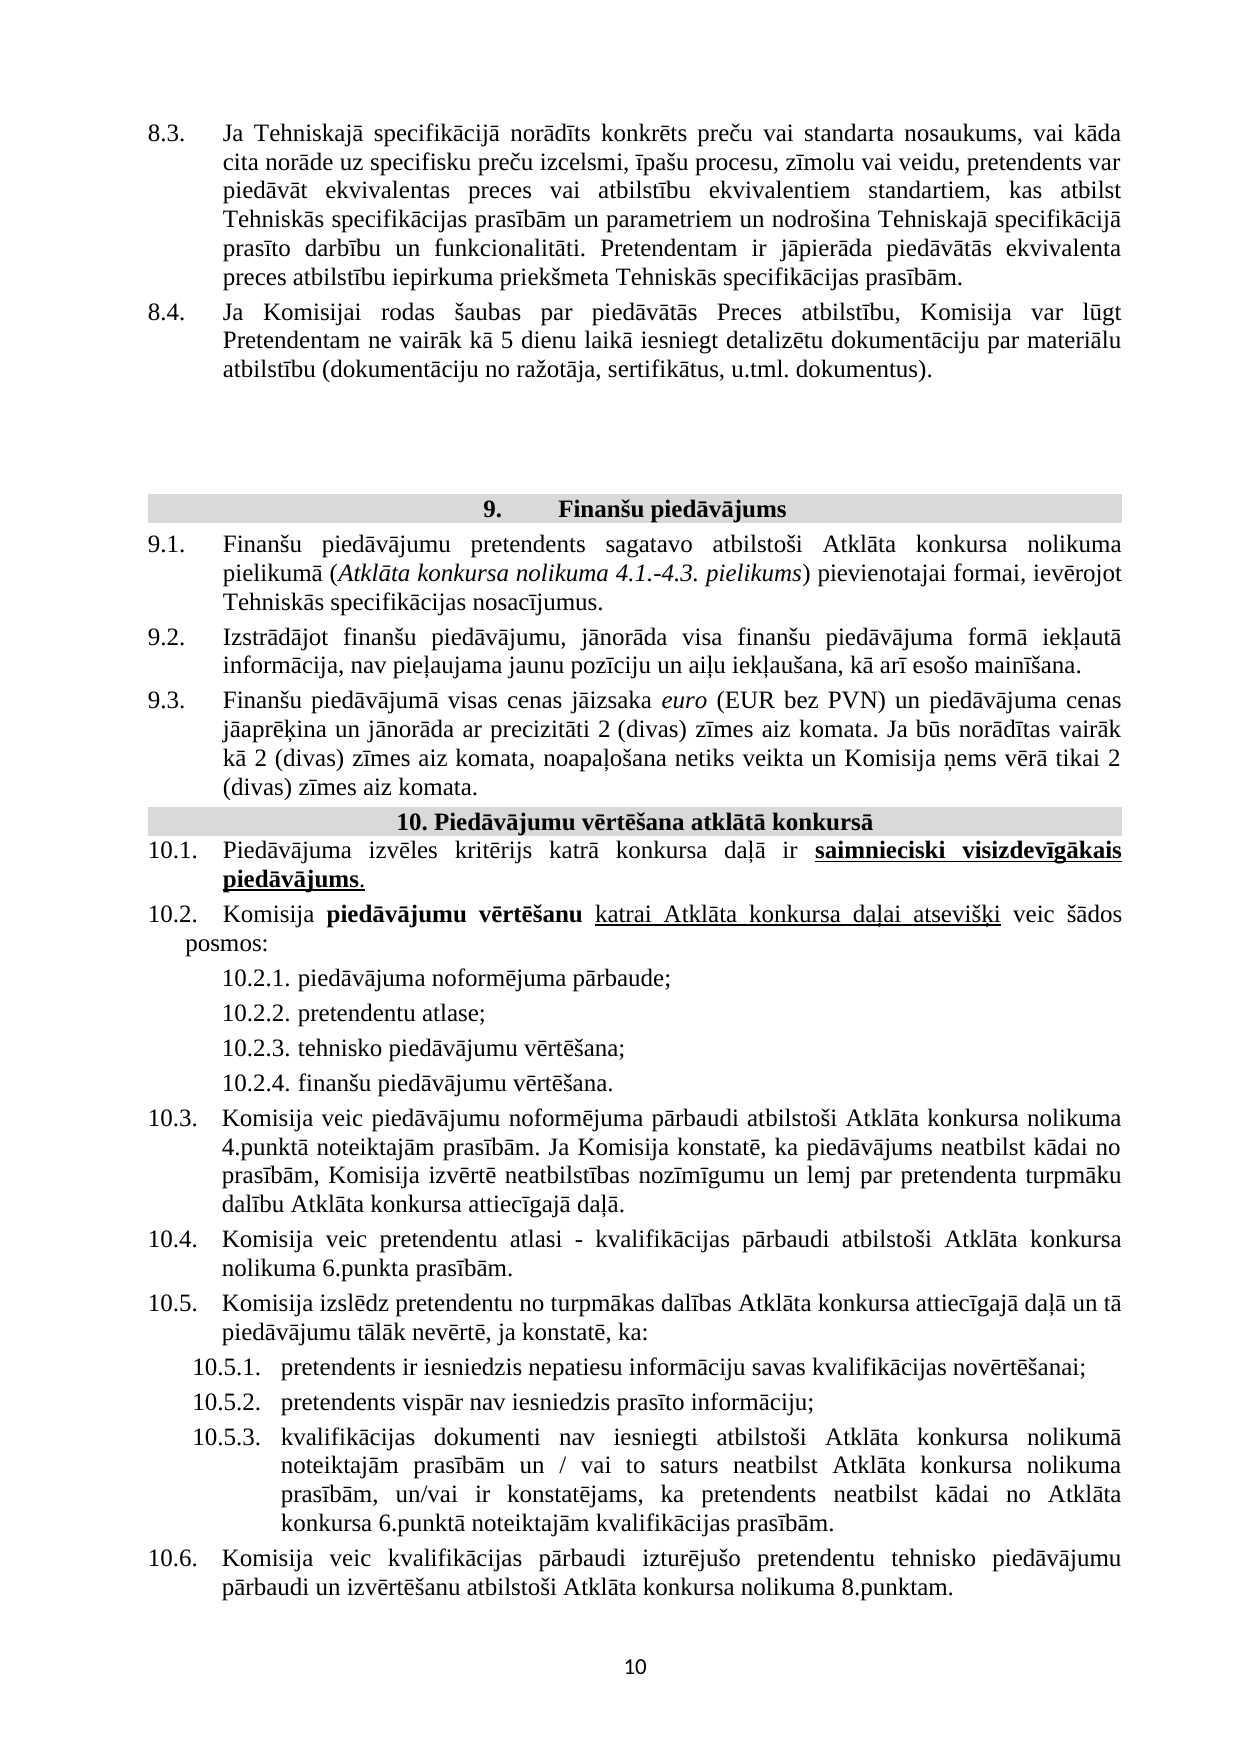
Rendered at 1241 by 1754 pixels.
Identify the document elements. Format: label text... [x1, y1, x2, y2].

list Finanšu piedāvājumu pretendents sagatavo atbilstoši Atklāta konkursa nolikuma pielikumā (Atklāta konkursa nolikuma 4.1.-4.3. pielikums) pievienotajai formai, ievērojot Tehniskās specifikācijas nosacījumus. [148, 529, 1122, 616]
list Piedāvājumu vērtēšana atklātā konkursā [148, 807, 1122, 836]
list Komisija veic kvalifikācijas pārbaudi izturējušo pretendentu tehnisko piedāvājumu pārbaudi un izvērtēšanu atbilstoši Atklāta konkursa nolikuma 8.punktam. [148, 1543, 1122, 1601]
list Komisija izslēdz pretendentu no turpmākas dalības Atklāta konkursa attiecīgajā daļā un tā piedāvājumu tālāk nevērtē, ja konstatē, ka: [148, 1288, 1122, 1346]
list Komisija veic piedāvājumu noformējuma pārbaudi atbilstoši Atklāta konkursa nolikuma 4.punktā noteiktajām prasībām. Ja Komisija konstatē, ka piedāvājums neatbilst kādai no prasībām, Komisija izvērtē neatbilstības nozīmīgumu un lemj par pretendenta turpmāku dalību Atklāta konkursa attiecīgajā daļā. [148, 1103, 1122, 1218]
list piedāvājuma noformējuma pārbaude; [222, 963, 1122, 992]
list pretendents ir iesniedzis nepatiesu informāciju savas kvalifikācijas novērtēšanai; [192, 1352, 1122, 1381]
list Ja Tehniskajā specifikācijā norādīts konkrēts preču vai standarta nosaukums, vai kāda cita norāde uz specifisku preču izcelsmi, īpašu procesu, zīmolu vai veidu, pretendents var piedāvāt ekvivalentas preces vai atbilstību ekvivalentiem standartiem, kas atbilst Tehniskās specifikācijas prasībām un parametriem un nodrošina Tehniskajā specifikācijā prasīto darbību un funkcionalitāti. Pretendentam ir jāpierāda piedāvātās ekvivalenta preces atbilstību iepirkuma priekšmeta Tehniskās specifikācijas prasībām. [148, 118, 1122, 291]
list Finanšu piedāvājumā visas cenas jāizsaka euro (EUR bez PVN) un piedāvājuma cenas jāaprēķina un jānorāda ar precizitāti 2 (divas) zīmes aiz komata. Ja būs norādītas vairāk kā 2 (divas) zīmes aiz komata, noapaļošana netiks veikta un Komisija ņems vērā tikai 2 (divas) zīmes aiz komata. [148, 686, 1122, 801]
list Piedāvājuma izvēles kritērijs katrā konkursa daļā ir saimnieciski visizdevīgākais piedāvājums. [148, 836, 1122, 893]
list tehnisko piedāvājumu vērtēšana; [222, 1033, 1122, 1062]
list Ja Komisijai rodas šaubas par piedāvātās Preces atbilstību, Komisija var lūgt Pretendentam ne vairāk kā 5 dienu laikā iesniegt detalizētu dokumentāciju par materiālu atbilstību (dokumentāciju no ražotāja, sertifikātus, u.tml. dokumentus). [148, 297, 1122, 383]
list pretendents vispār nav iesniedzis prasīto informāciju; [192, 1387, 1122, 1416]
list Finanšu piedāvājums [148, 494, 1122, 523]
list kvalifikācijas dokumenti nav iesniegti atbilstoši Atklāta konkursa nolikumā noteiktajām prasībām un / vai to saturs neatbilst Atklāta konkursa nolikuma prasībām, un/vai ir konstatējams, ka pretendents neatbilst kādai no Atklāta konkursa 6.punktā noteiktajām kvalifikācijas prasībām. [192, 1422, 1122, 1537]
list Izstrādājot finanšu piedāvājumu, jānorāda visa finanšu piedāvājuma formā iekļautā informācija, nav pieļaujama jaunu pozīciju un aiļu iekļaušana, kā arī esošo mainīšana. [148, 622, 1122, 679]
list Komisija veic pretendentu atlasi - kvalifikācijas pārbaudi atbilstoši Atklāta konkursa nolikuma 6.punkta prasībām. [148, 1224, 1122, 1282]
list pretendentu atlase; [222, 998, 1122, 1027]
list finanšu piedāvājumu vērtēšana. [222, 1068, 1122, 1097]
list Komisija piedāvājumu vērtēšanu katrai Atklāta konkursa daļai atsevišķi veic šādos posmos: [148, 899, 1122, 957]
